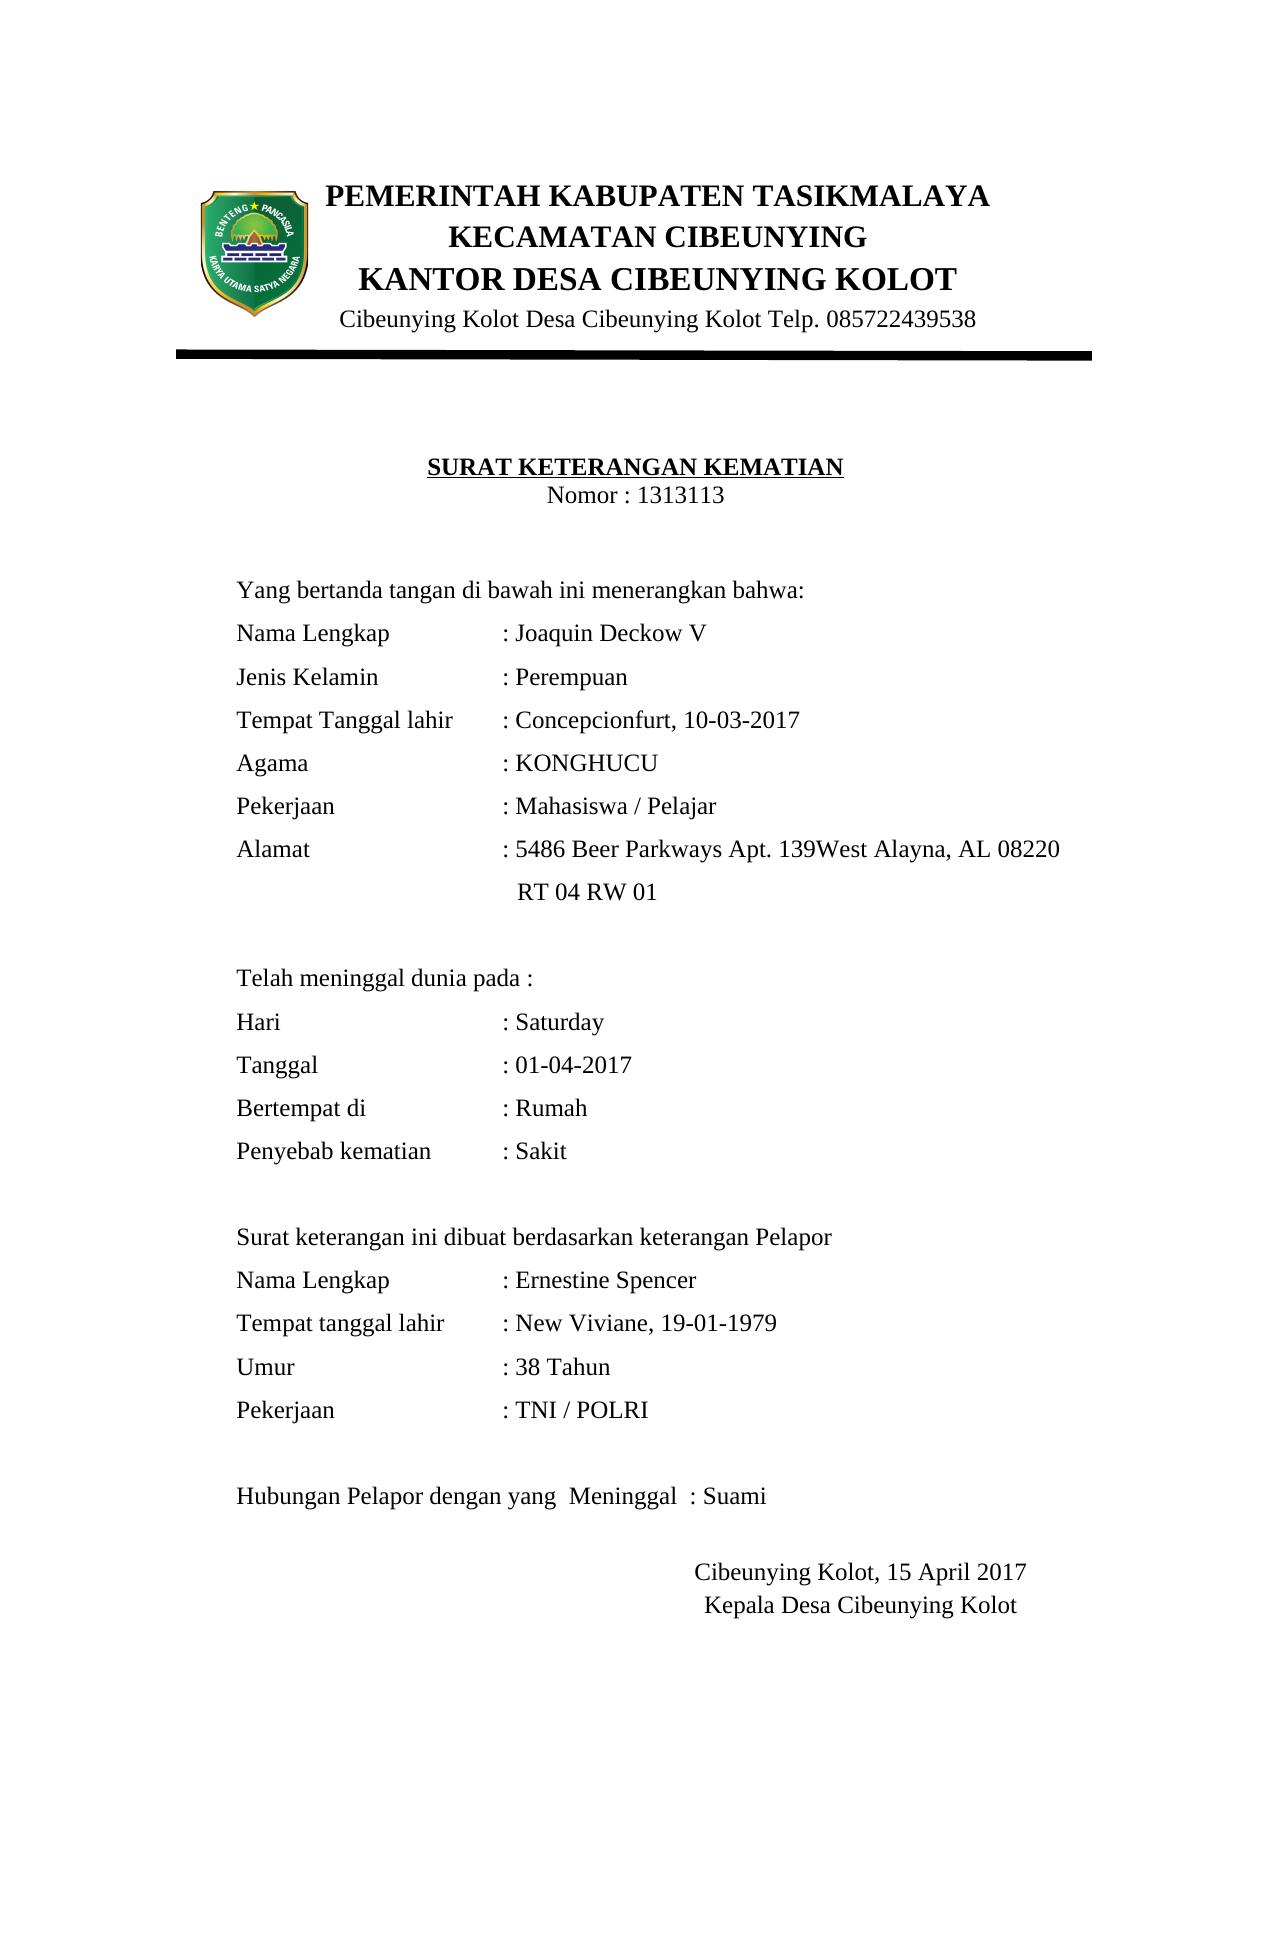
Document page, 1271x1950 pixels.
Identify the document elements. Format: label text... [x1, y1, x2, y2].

text Nomor : 1313113 [177, 481, 1094, 509]
text Agama : KONGHUCU [236, 748, 1094, 777]
text Kepala Desa Cibeunying Kolot [627, 1590, 1094, 1619]
text Yang bertanda tangan di bawah ini menerangkan bahwa: [177, 575, 1094, 604]
text Telah meninggal dunia pada : [177, 963, 1094, 992]
text Pekerjaan : Mahasiswa / Pelajar [236, 791, 1094, 820]
text KANTOR DESA CIBEUNYING KOLOT [309, 260, 1094, 298]
text Penyebab kematian : Sakit [236, 1136, 1094, 1165]
text Nama Lengkap : Ernestine Spencer [236, 1265, 1094, 1294]
text Cibeunying Kolot, 15 April 2017 [627, 1557, 1094, 1586]
text Cibeunying Kolot Desa Cibeunying Kolot Telp. 085722439538 [222, 304, 1094, 332]
text KECAMATAN CIBEUNYING [309, 218, 1094, 254]
text Pekerjaan : TNI / POLRI [236, 1395, 1094, 1423]
text Bertempat di : Rumah [236, 1093, 1094, 1122]
text Alamat : 5486 Beer Parkways Apt. 139West Alayna, AL 08220 RT 04 RW 01 [236, 834, 1094, 906]
picture [200, 191, 309, 317]
text Tanggal : 01-04-2017 [236, 1050, 1094, 1078]
text Hari : Saturday [236, 1007, 1094, 1035]
text Nama Lengkap : Joaquin Deckow V [236, 618, 1094, 647]
text SURAT KETERANGAN KEMATIAN [177, 452, 1094, 481]
text PEMERINTAH KABUPATEN TASIKMALAYA [222, 177, 1094, 213]
text Tempat tanggal lahir : New Viviane, 19-01-1979 [236, 1308, 1094, 1337]
text Surat keterangan ini dibuat berdasarkan keterangan Pelapor [177, 1222, 1094, 1251]
text Hubungan Pelapor dengan yang Meninggal : Suami [177, 1481, 1094, 1510]
text Tempat Tanggal lahir : Concepcionfurt, 10-03-2017 [236, 705, 1094, 733]
text Umur : 38 Tahun [236, 1352, 1094, 1380]
text Jenis Kelamin : Perempuan [236, 662, 1094, 690]
